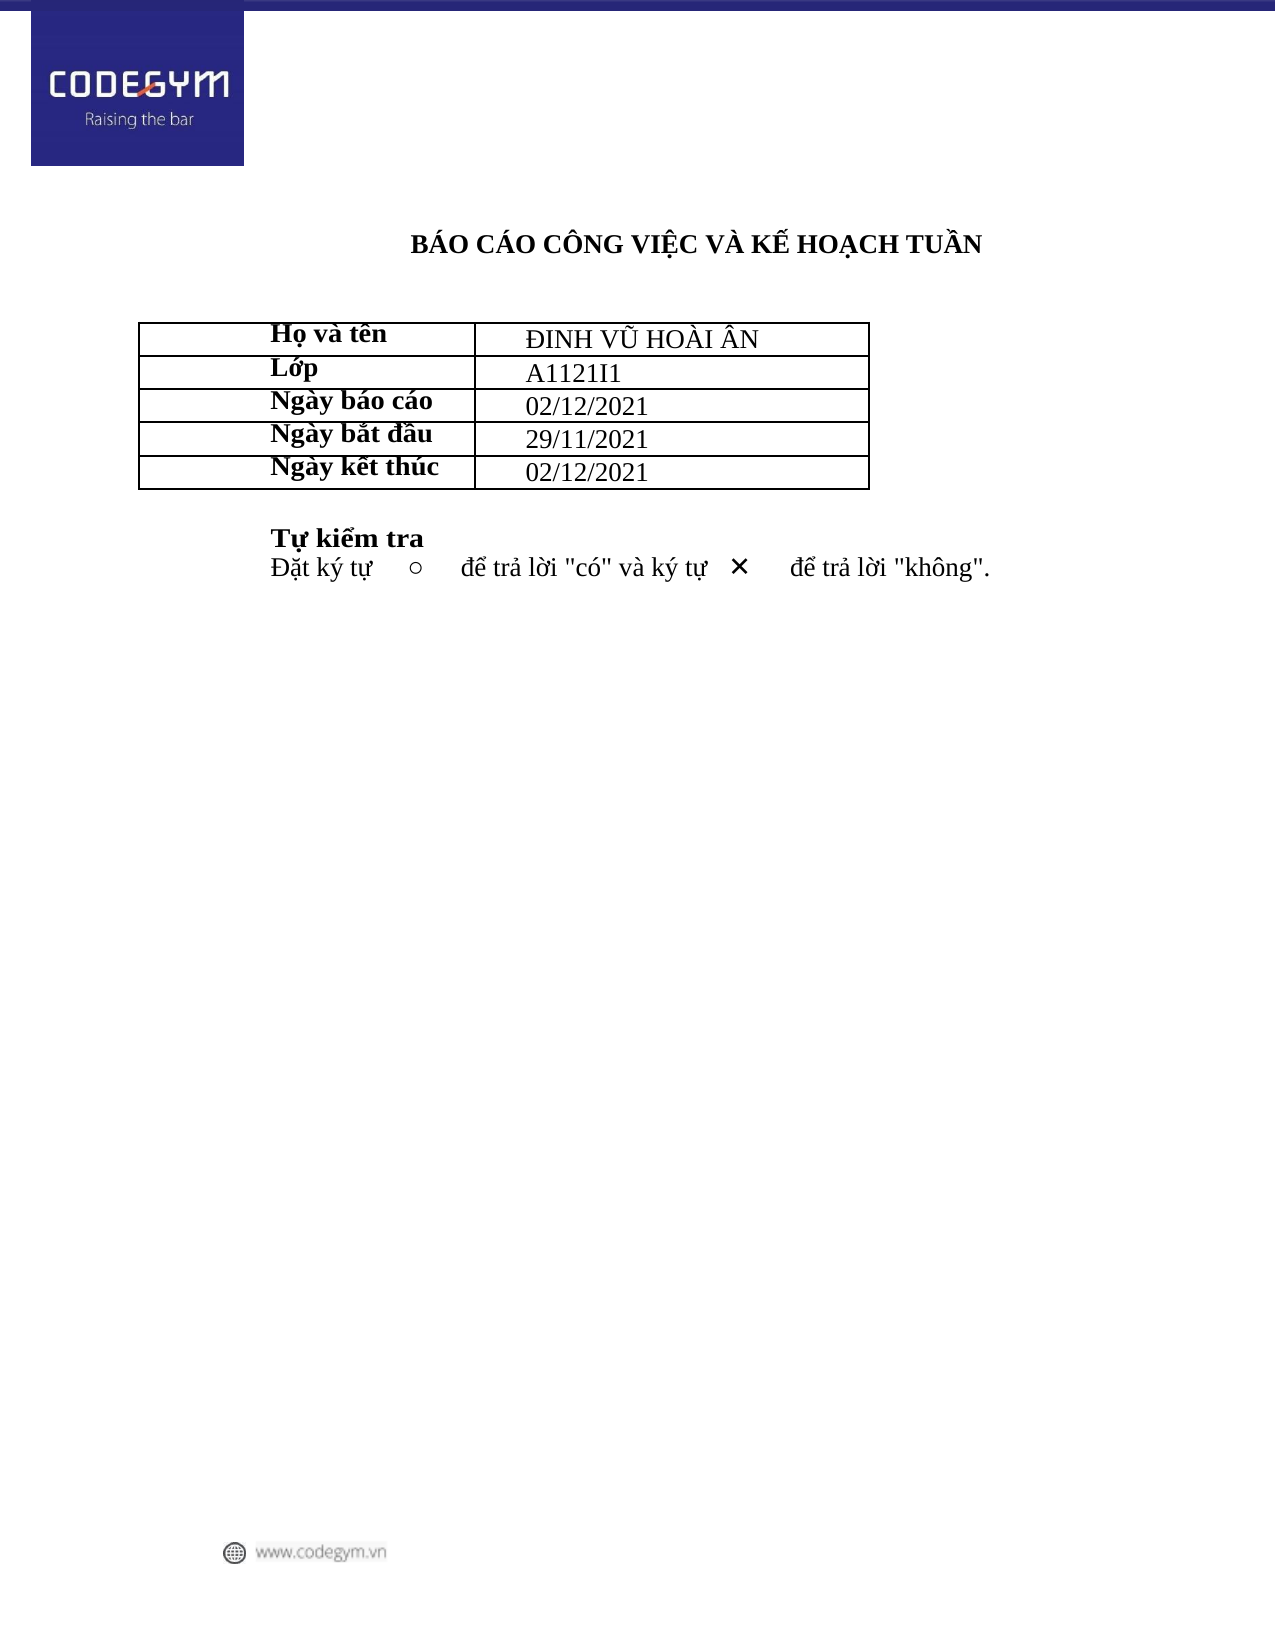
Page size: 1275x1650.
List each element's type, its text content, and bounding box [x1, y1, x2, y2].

table_header Họ và tên [140, 324, 474, 355]
table_cell Ngày bắt đầu [140, 423, 474, 454]
table_cell 02/12/2021 [476, 457, 868, 488]
table_cell Lớp [140, 357, 474, 388]
text BÁO CÁO CÔNG VIỆC VÀ KẾ HOẠCH TUẦN [266, 228, 1127, 259]
table_cell Ngày báo cáo [140, 390, 474, 421]
table_header ĐINH VŨ HOÀI ÂN [476, 324, 868, 355]
text Tự kiểm tra [270, 522, 1131, 554]
text Đặt ký tự ○ để trả lời "có" và ký tự ✕ để trả lời "không". [270, 554, 1131, 582]
table_cell 02/12/2021 [476, 390, 868, 421]
picture [0, 0, 1275, 166]
table_cell 29/11/2021 [476, 423, 868, 454]
picture [223, 1535, 1246, 1636]
table_cell Ngày kết thúc [140, 457, 474, 488]
table_cell A1121I1 [476, 357, 868, 388]
